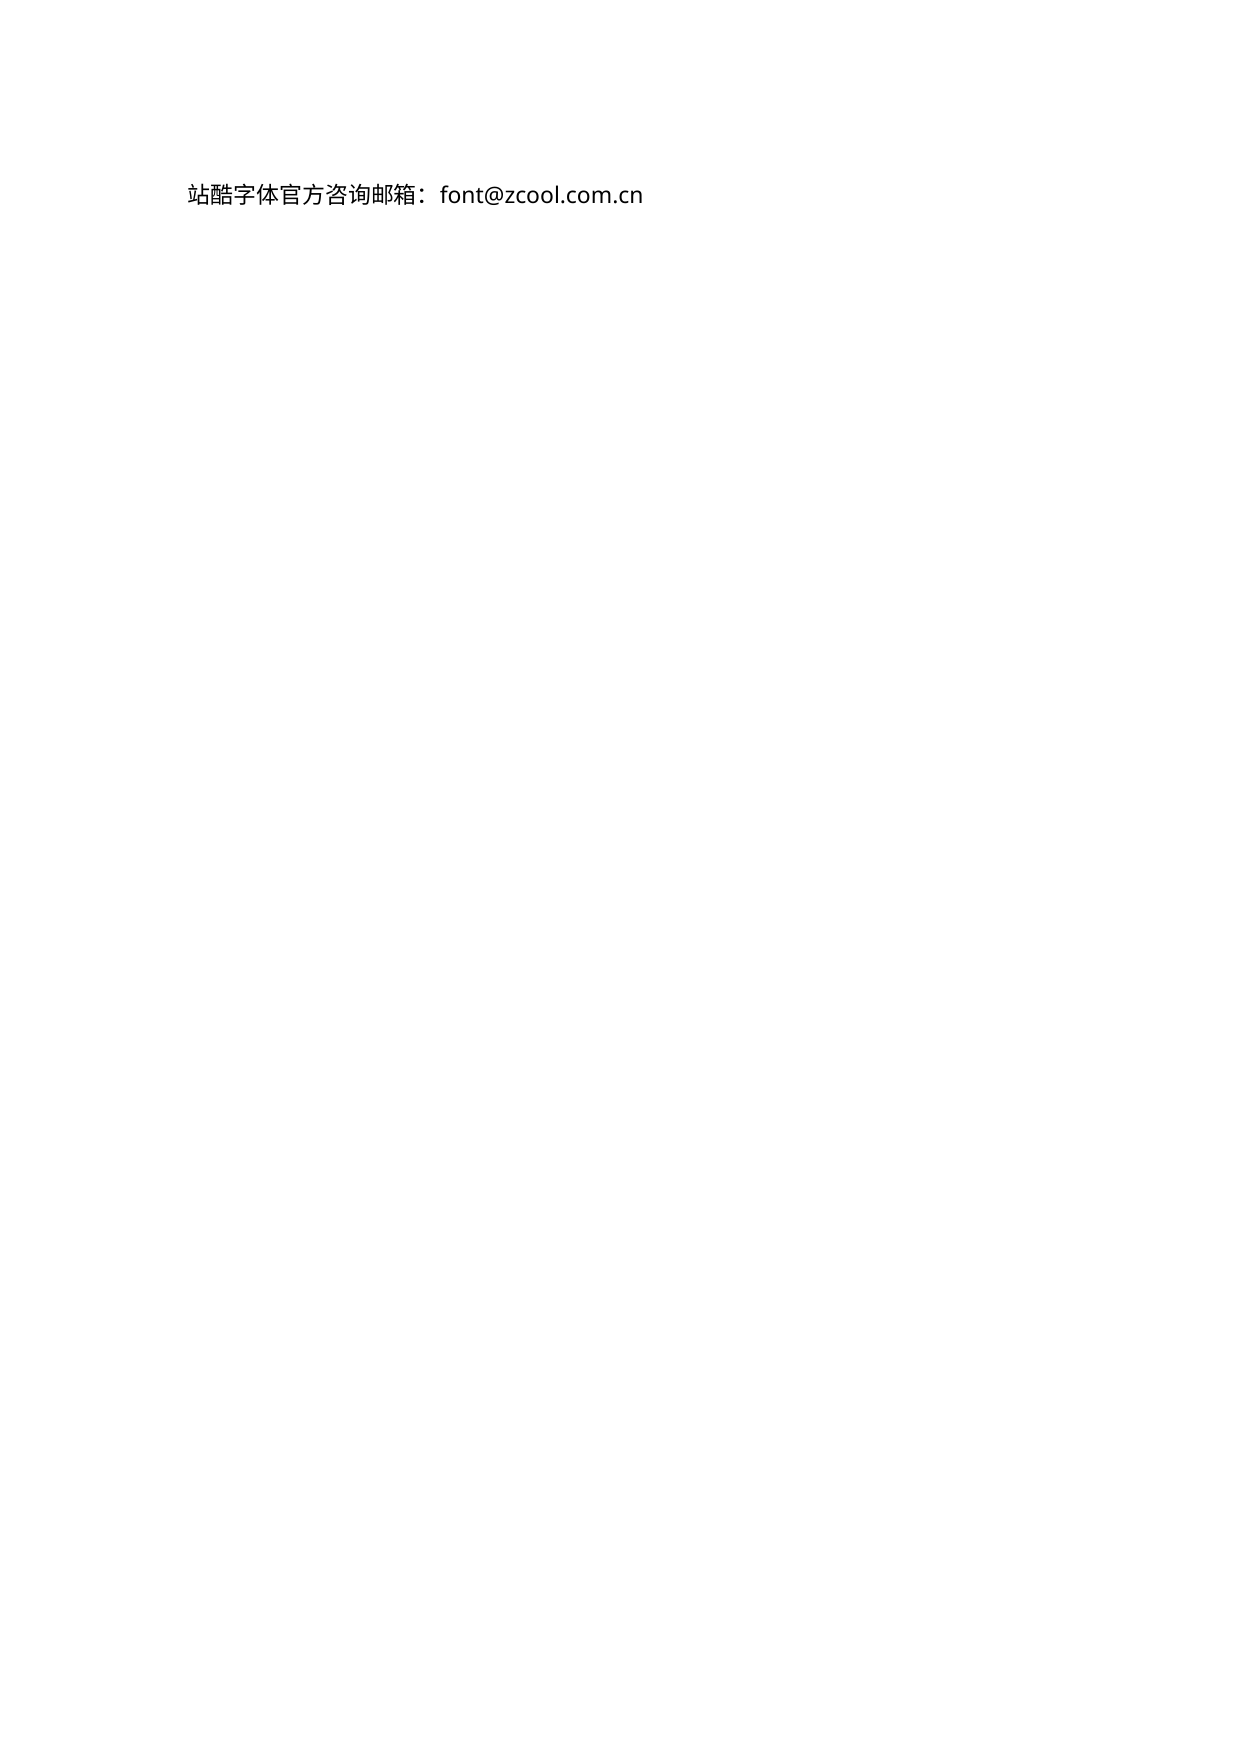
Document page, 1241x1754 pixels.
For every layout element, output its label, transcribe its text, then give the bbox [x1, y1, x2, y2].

text 站酷字体官方咨询邮箱：font@zcool.com.cn [187, 172, 1053, 216]
